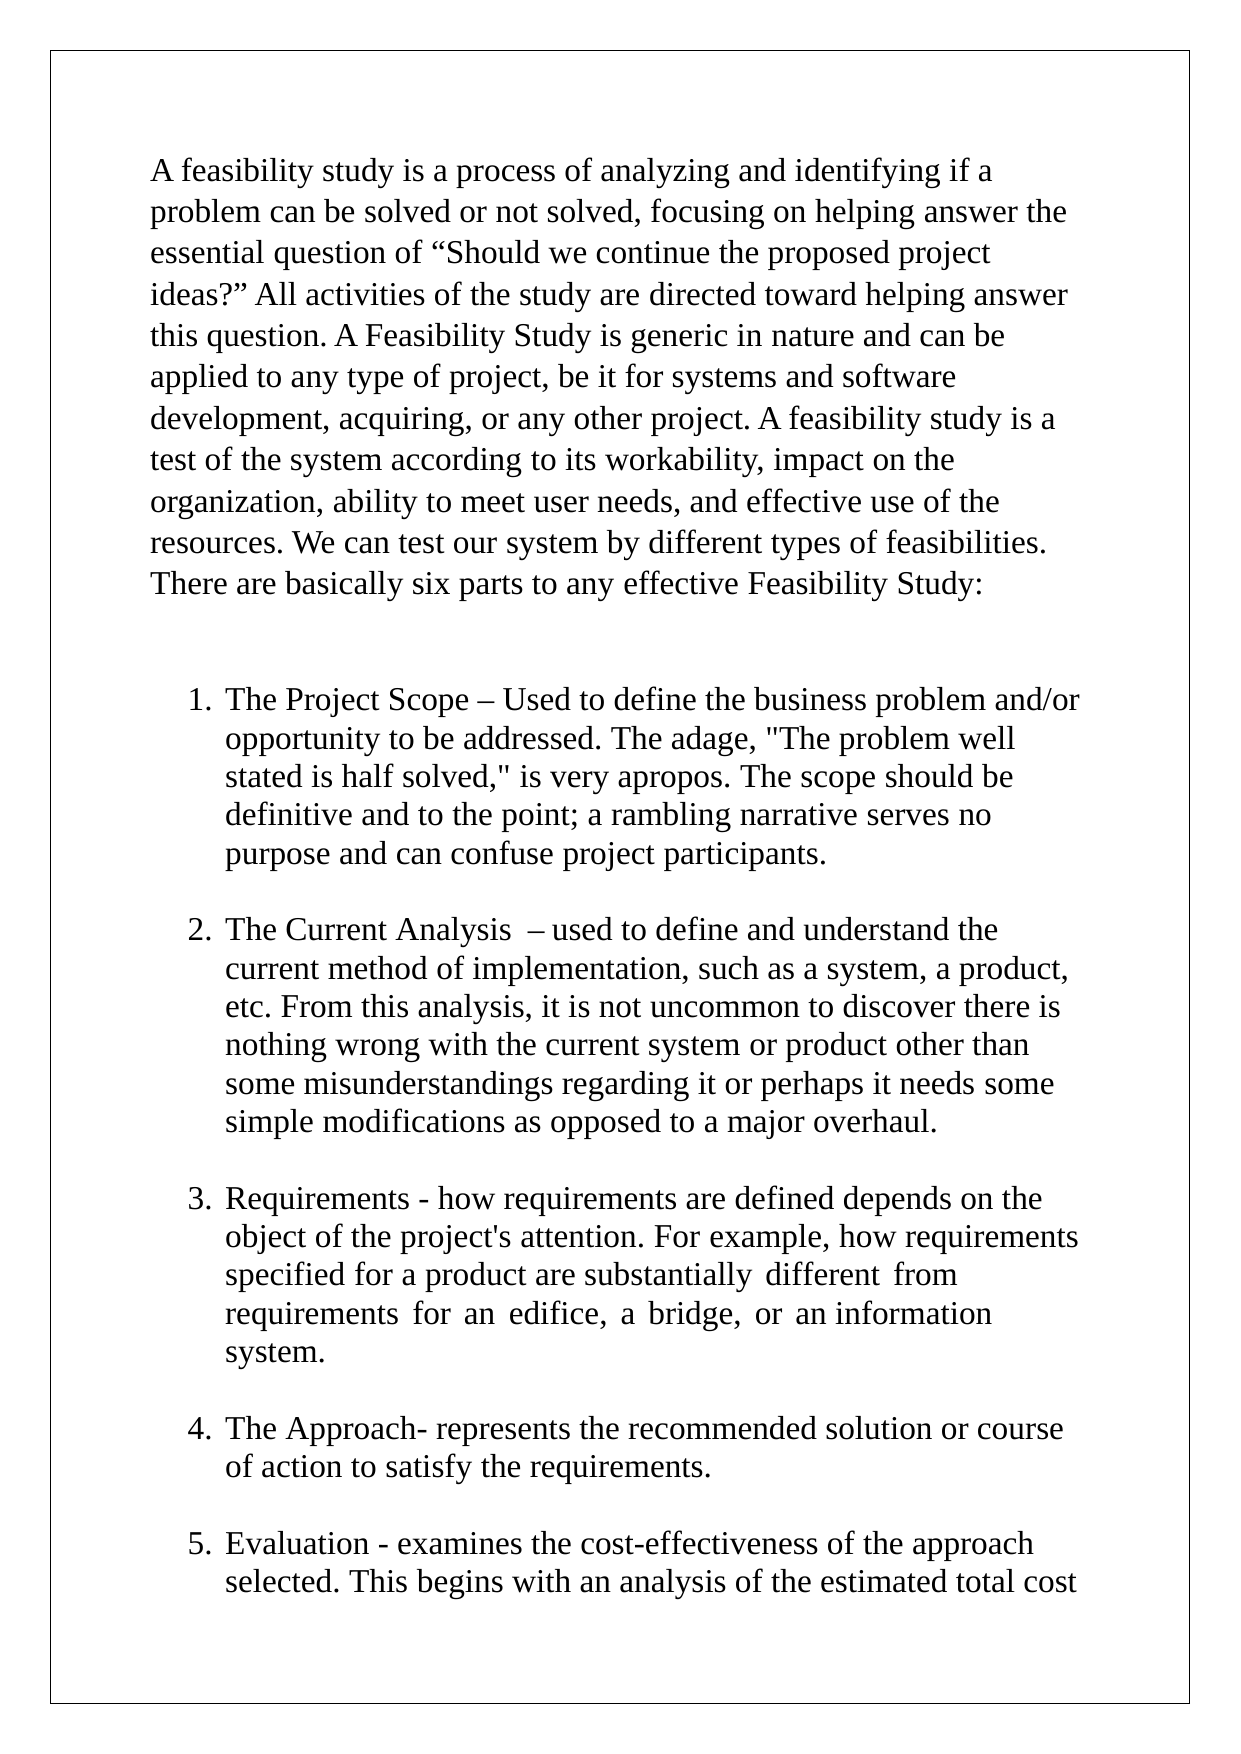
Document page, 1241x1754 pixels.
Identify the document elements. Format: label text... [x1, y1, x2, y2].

list The Approach- represents the recommended solution or course of action to satisfy the requirements. [187, 1408, 1090, 1484]
list The Project Scope – Used to define the business problem and/or opportunity to be addressed. The adage, "The problem well stated is half solved," is very apropos. The scope should be definitive and to the point; a rambling narrative serves no purpose and can confuse project participants. [187, 679, 1090, 871]
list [187, 1523, 1090, 1599]
list The Current Analysis –used to define and understand the current method of implementation, such as a system, a product, etc. From this analysis, it is not uncommon to discover there is nothing wrong with the current system or product other than some misunderstandings regarding it or perhaps it needs some simple modifications as opposed to a major overhaul. [187, 909, 1090, 1139]
text A feasibility study is a process of analyzing and identifying if a problem can be solved or not solved, focusing on helping answer the essential question of “Should we continue the proposed project ideas?” All activities of the study are directed toward helping answer this question. A Feasibility Study is generic in nature and can be applied to any type of project, be it for systems and software development, acquiring, or any other project. A feasibility study is a test of the system according to its workability, impact on the organization, ability to meet user needs, and effective use of the resources. We can test our system by different types of feasibilities. There are basically six parts to any effective Feasibility Study: [150, 150, 1090, 602]
list Requirements - how requirements are defined depends on the object of the project's attention. For example, how requirements specified for a product are substantially different from requirements for an edifice, a bridge, or an information system. [187, 1178, 1090, 1369]
